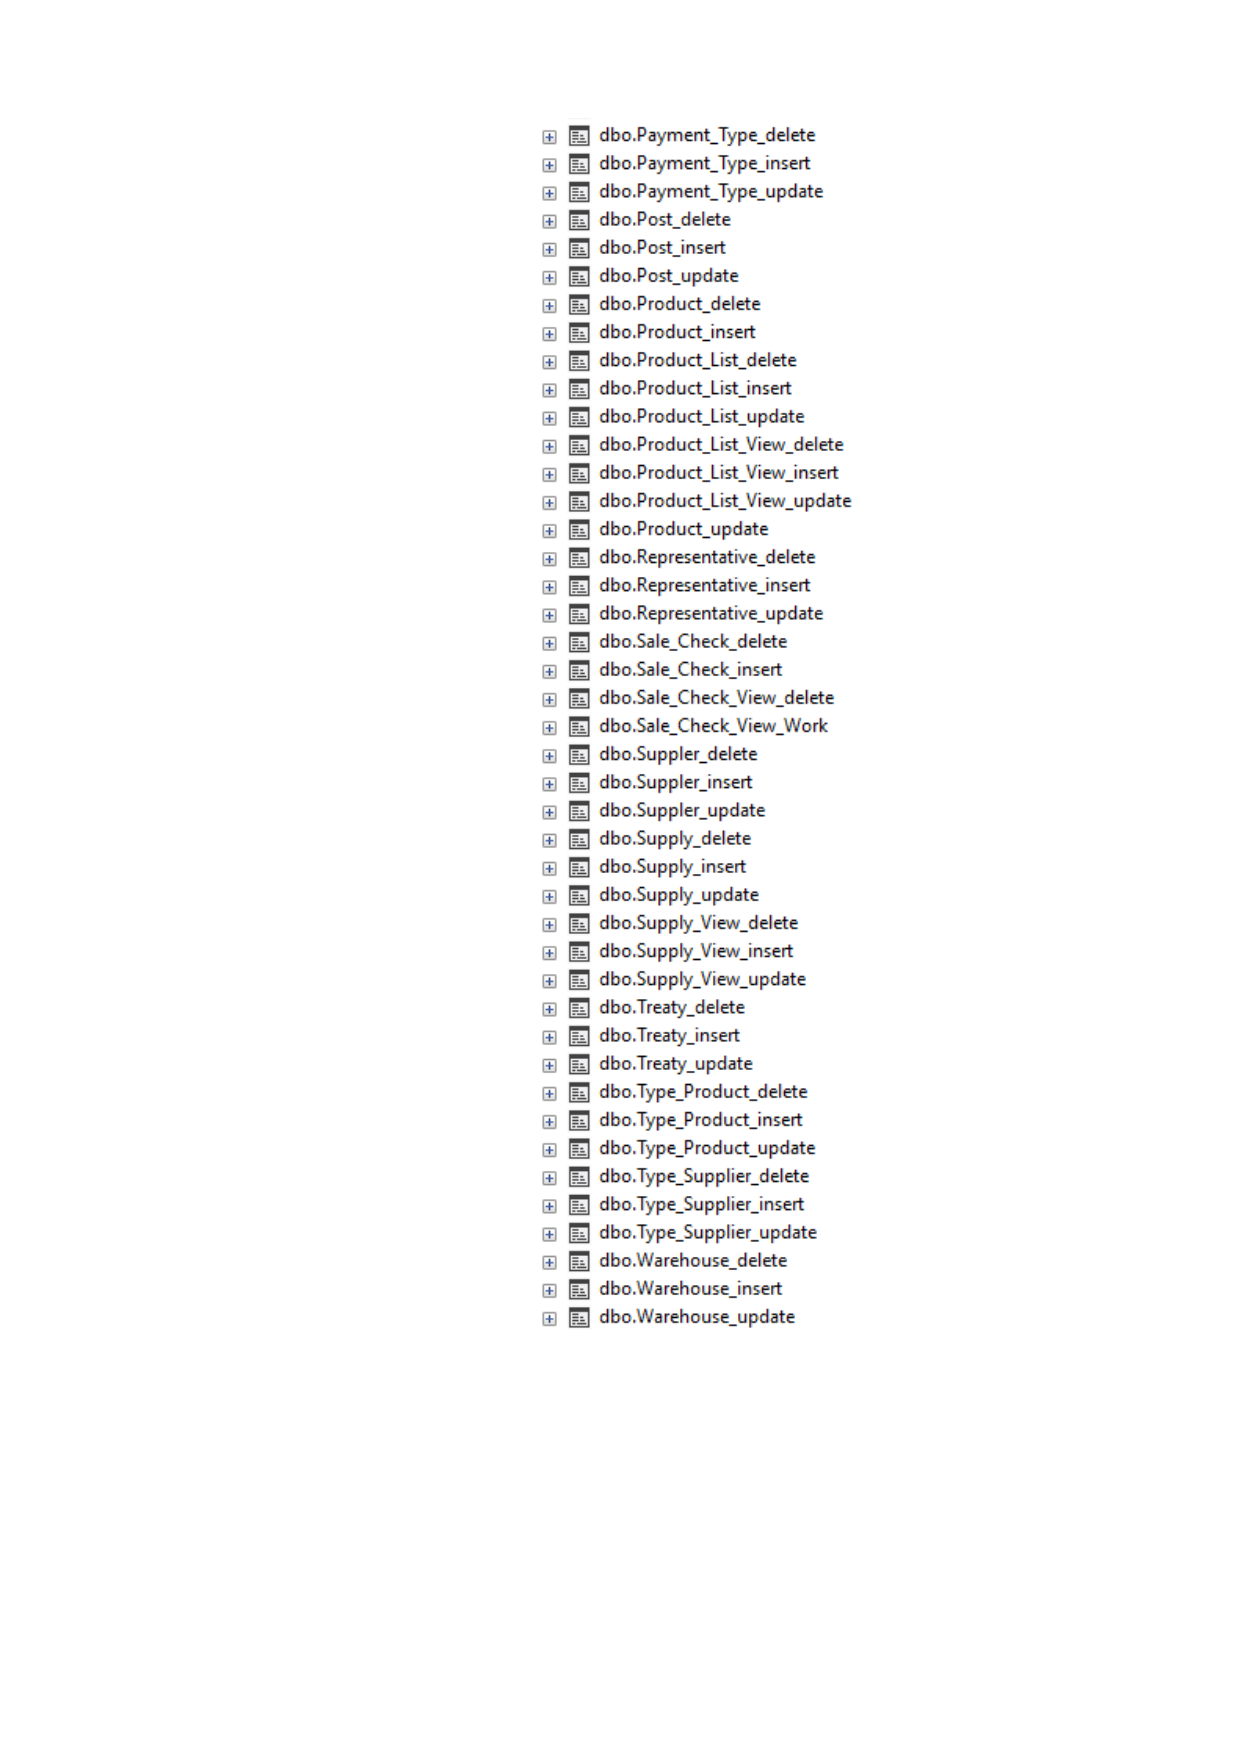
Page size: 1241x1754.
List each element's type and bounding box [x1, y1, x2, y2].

picture [513, 118, 853, 1331]
